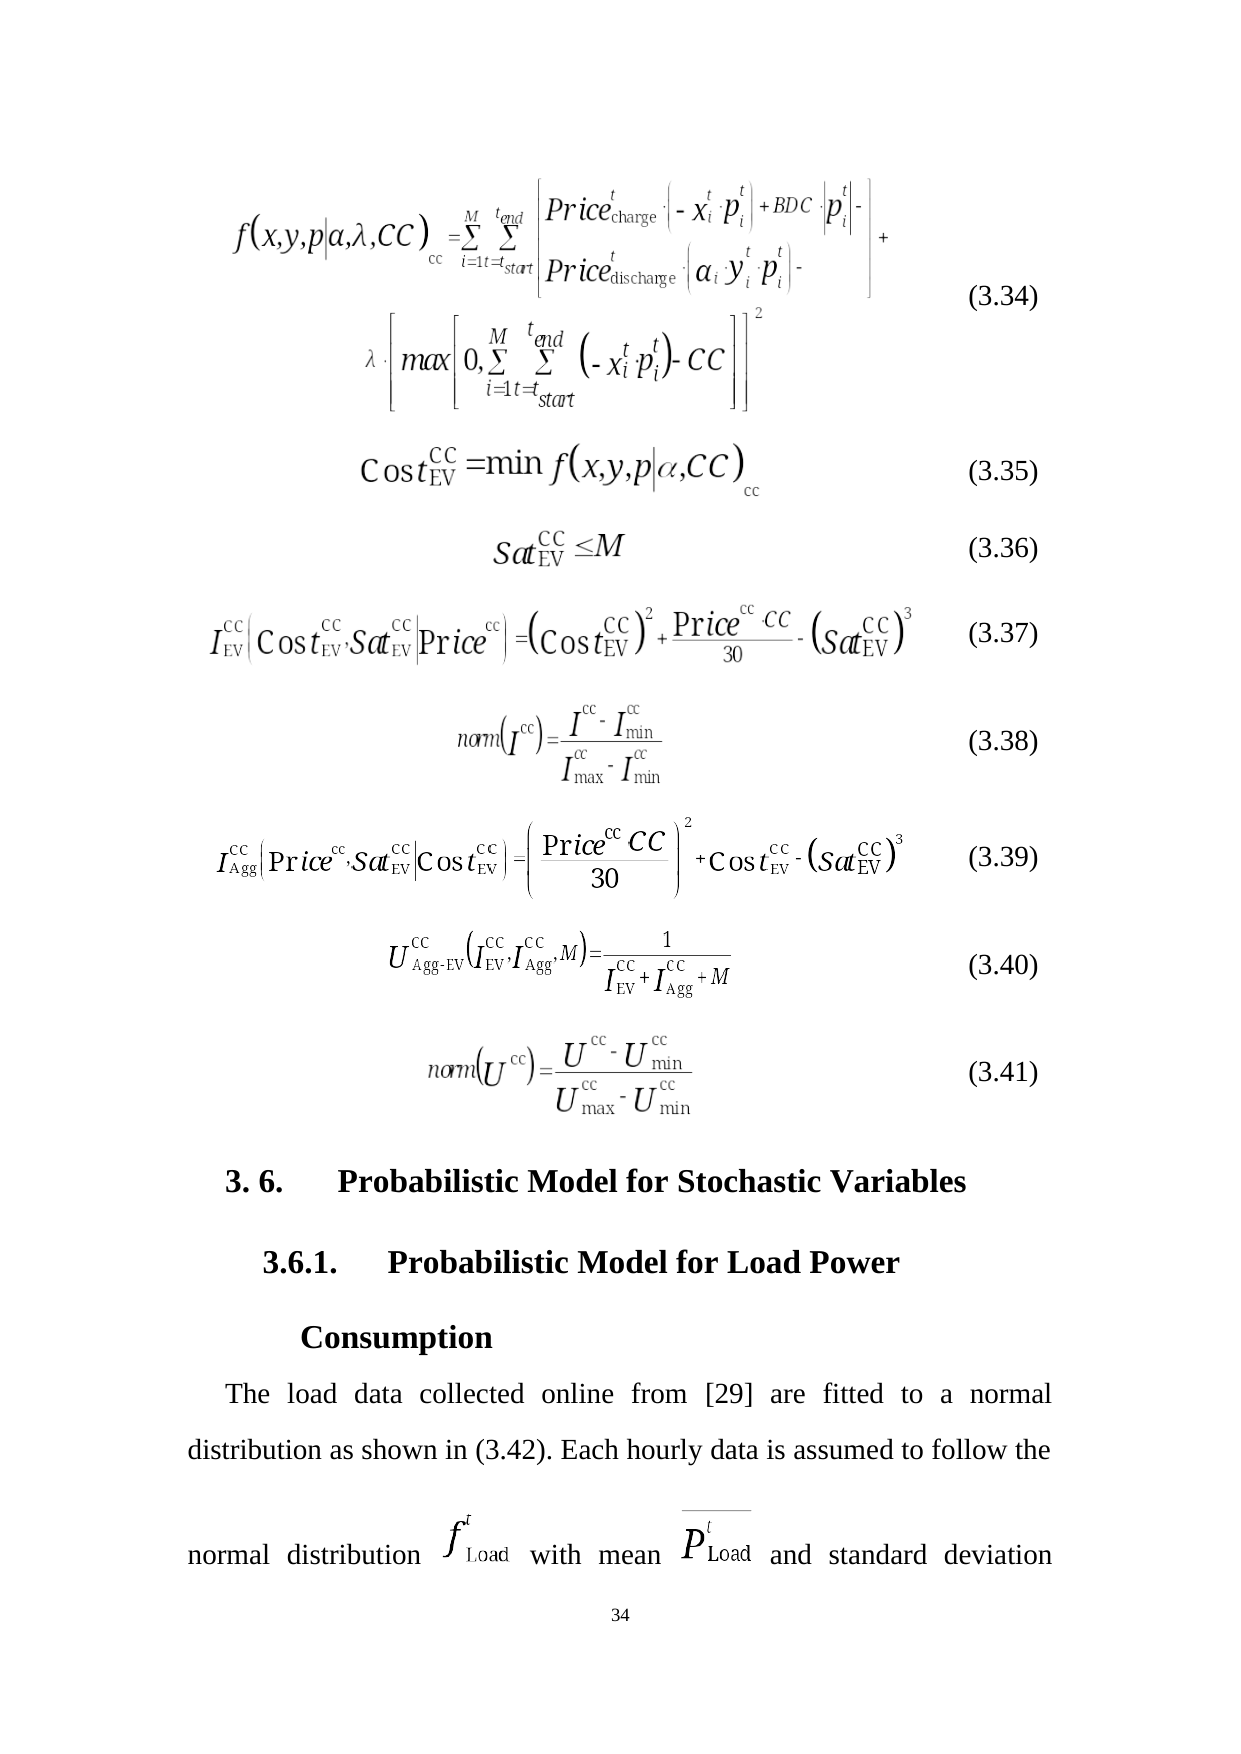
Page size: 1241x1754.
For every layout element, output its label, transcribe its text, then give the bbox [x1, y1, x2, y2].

table_cell [188, 1014, 933, 1130]
table_cell [188, 799, 933, 914]
table_cell [188, 583, 933, 683]
table_cell (3.38) [933, 683, 1053, 799]
list Probabilistic Model for Load Power Consumption [262, 1224, 1053, 1374]
list Probabilistic Model for Stochastic Variables [225, 1142, 1053, 1217]
table_cell [188, 429, 933, 513]
table_cell [188, 513, 933, 583]
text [187, 1374, 1053, 1580]
table_header (3.34) [933, 163, 1053, 428]
table_cell (3.41) [933, 1014, 1053, 1130]
table_cell [188, 683, 933, 799]
table_cell (3.40) [933, 914, 1053, 1014]
table_cell [188, 914, 933, 1014]
table_header [188, 163, 933, 428]
table_cell (3.36) [933, 513, 1053, 583]
table_cell (3.37) [933, 583, 1053, 683]
table_cell (3.39) [933, 799, 1053, 914]
table_cell (3.35) [933, 429, 1053, 513]
